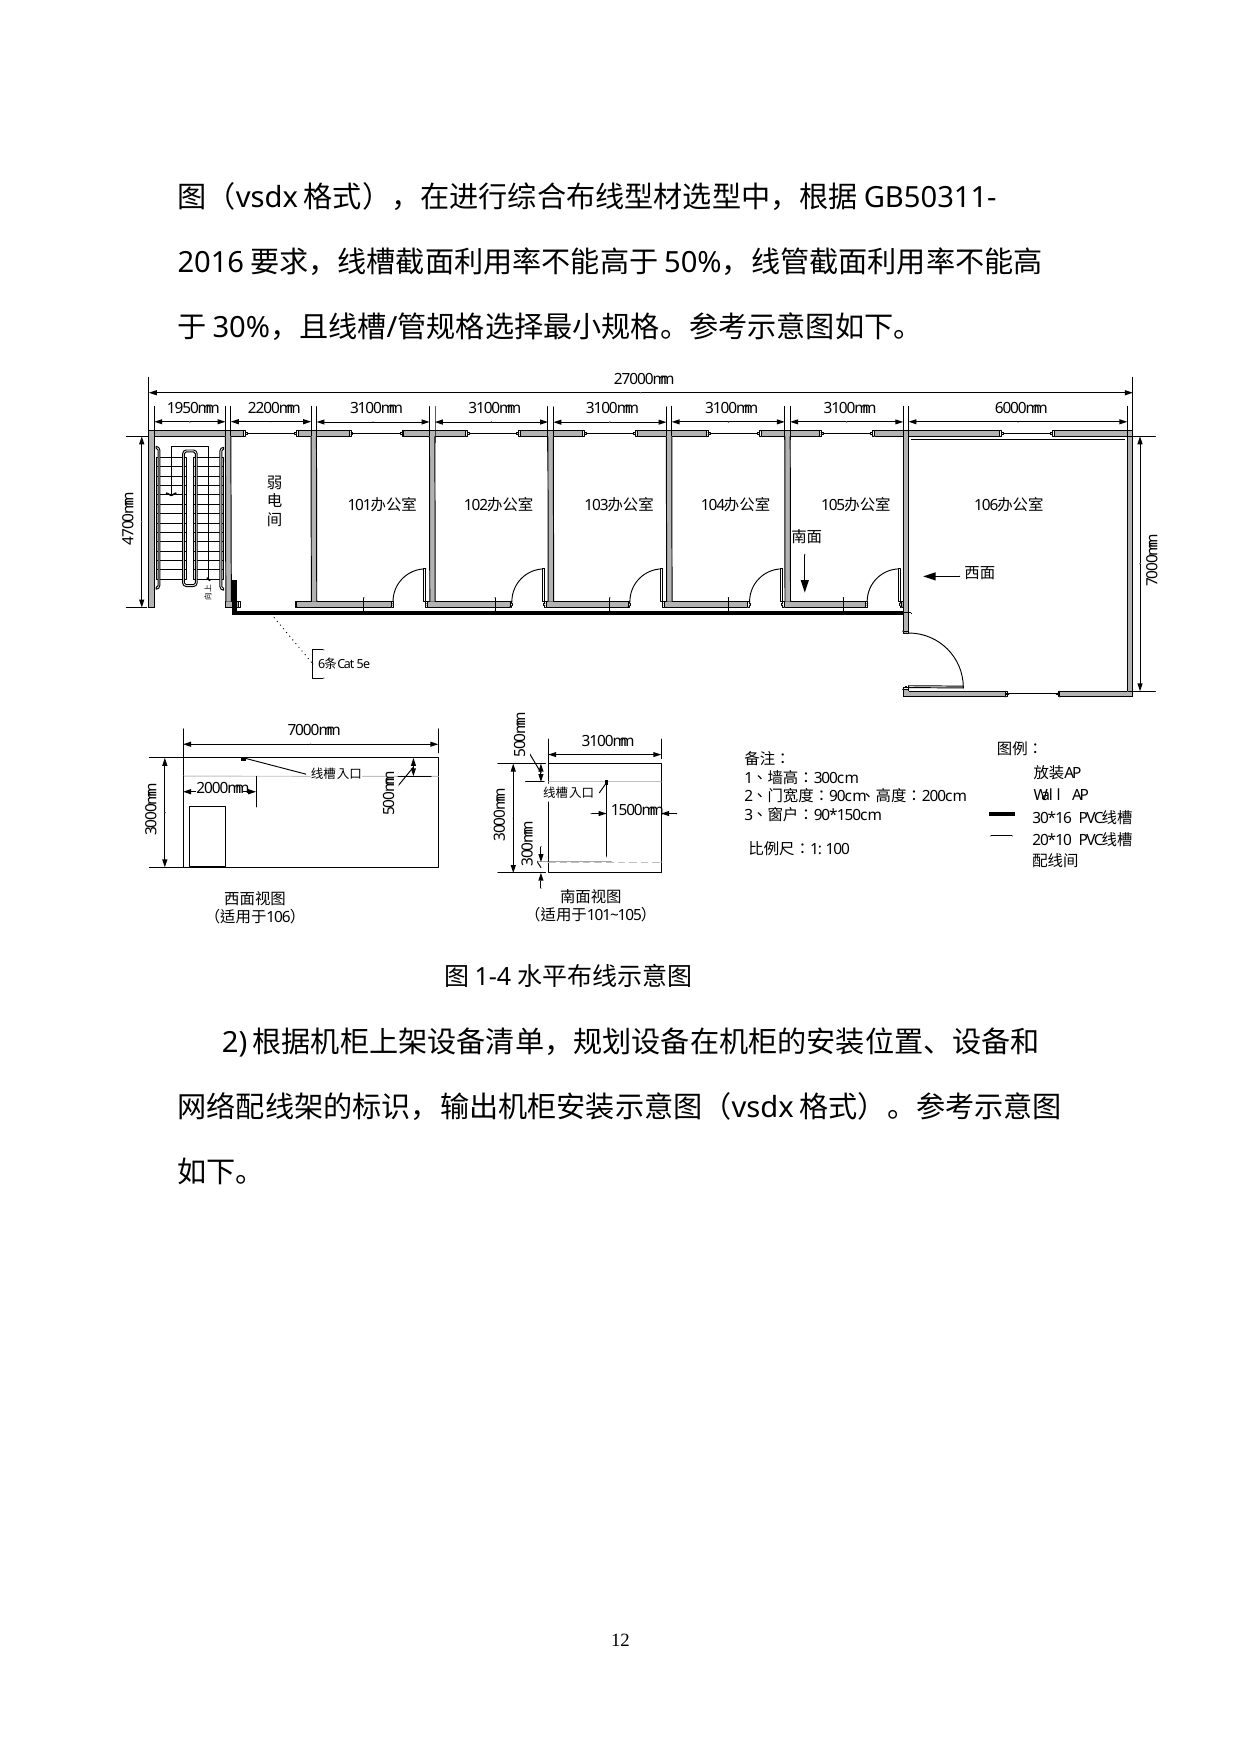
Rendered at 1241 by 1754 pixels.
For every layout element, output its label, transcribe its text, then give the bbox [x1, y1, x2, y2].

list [177, 162, 1063, 357]
list 根据机柜上架设备清单，规划设备在机柜的安装位置、设备和网络配线架的标识，输出机柜安装示意图（vsdx格式）。参考示意图如下。 [177, 1007, 1063, 1202]
text 图1-4 水平布线示意图 [74, 942, 1063, 1007]
